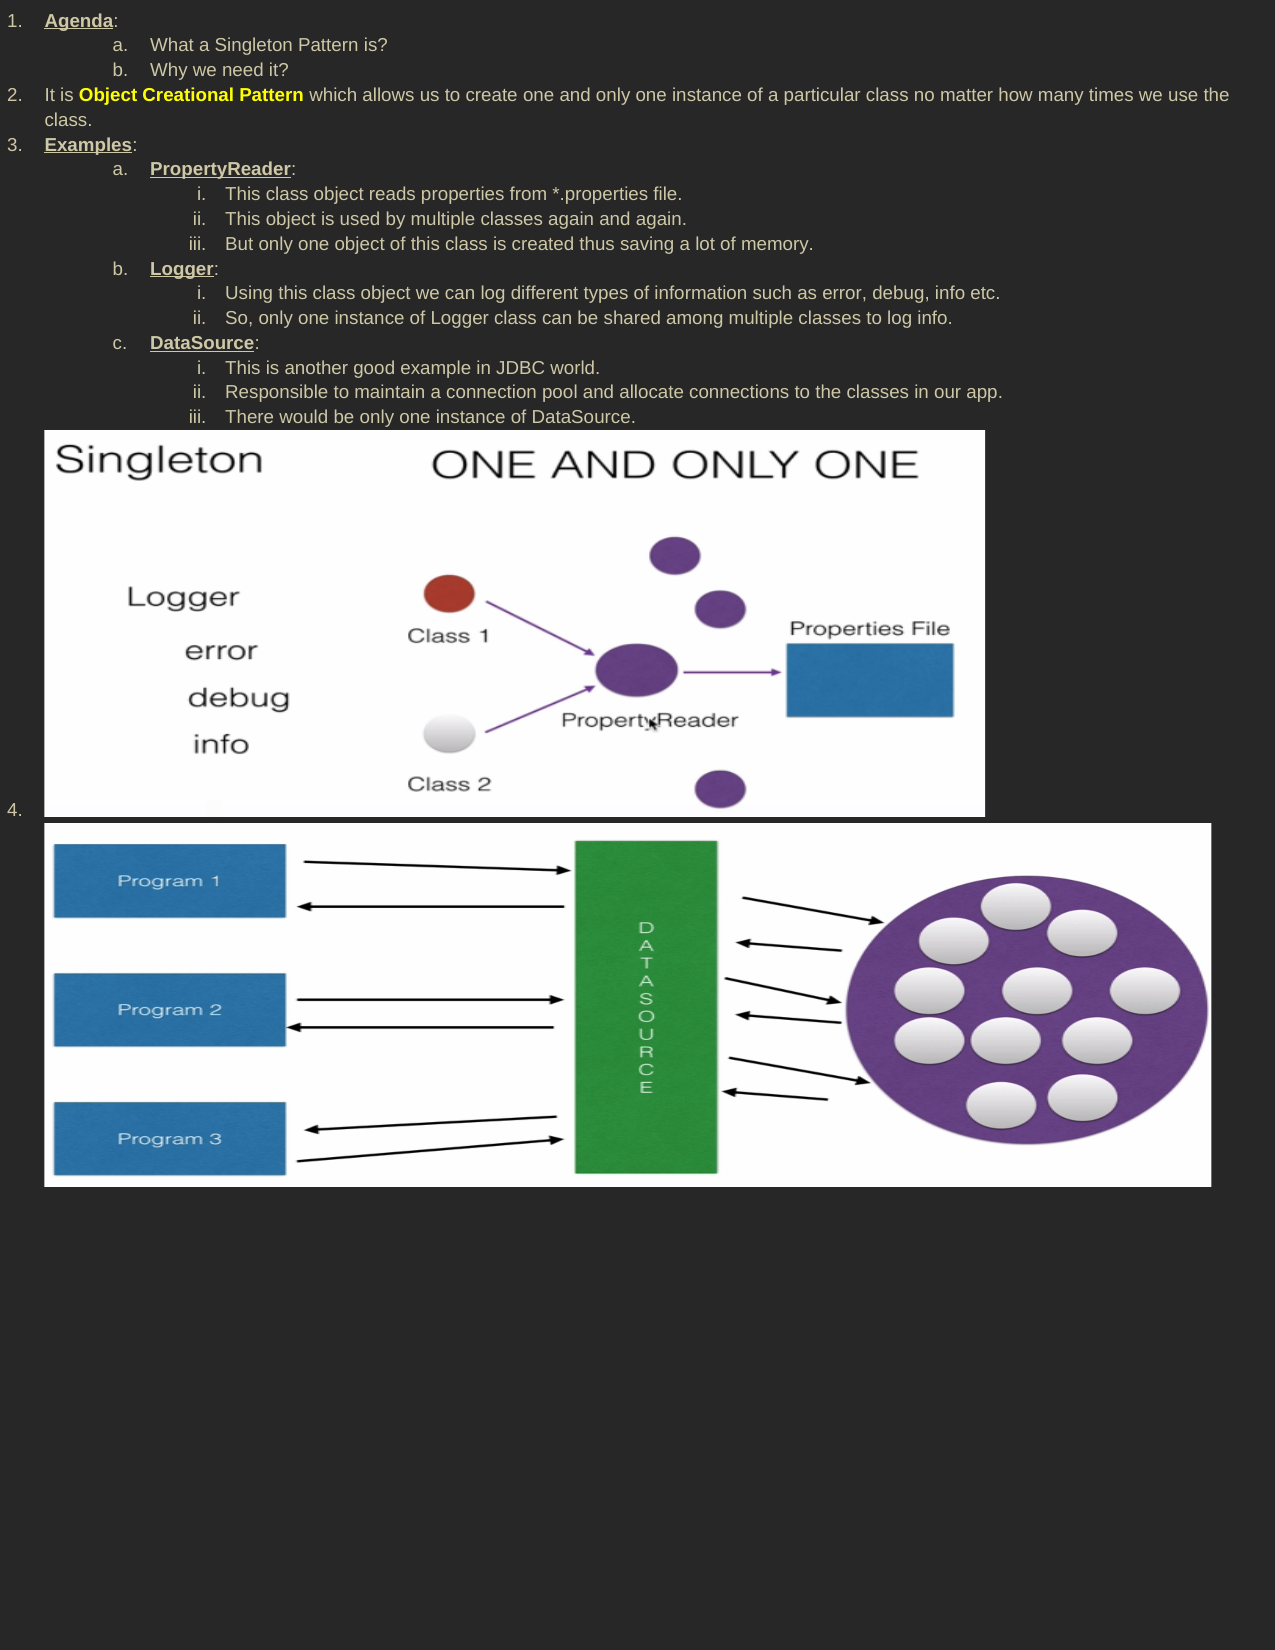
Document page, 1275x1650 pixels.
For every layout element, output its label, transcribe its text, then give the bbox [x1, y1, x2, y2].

list So, only one instance of Logger class can be shared among multiple classes to log info. [206, 307, 1255, 328]
list Examples: [7, 133, 1255, 155]
list Responsible to maintain a connection pool and allocate connections to the classes in our app. [206, 381, 1255, 403]
picture [44, 823, 1212, 1187]
list It is Object Creational Pattern which allows us to create one and only one instance of a particular class no matter how many times we use the class. [7, 84, 1255, 130]
list DataSource: [112, 332, 1255, 353]
list Logger: [112, 257, 1255, 279]
list PropertyReader: [112, 158, 1255, 180]
list Why we need it? [112, 59, 1255, 81]
picture [44, 430, 986, 817]
list What a Singleton Pattern is? [112, 34, 1255, 56]
list There would be only one instance of DataSource. [206, 406, 1255, 428]
list This class object reads properties from *.properties file. [206, 183, 1255, 204]
list This is another good example in JDBC world. [206, 356, 1255, 378]
list But only one object of this class is created thus saving a lot of memory. [206, 232, 1255, 254]
list Using this class object we can log different types of information such as error, debug, info etc. [206, 282, 1255, 304]
list This object is used by multiple classes again and again. [206, 208, 1255, 229]
list Agenda: [7, 9, 1255, 31]
